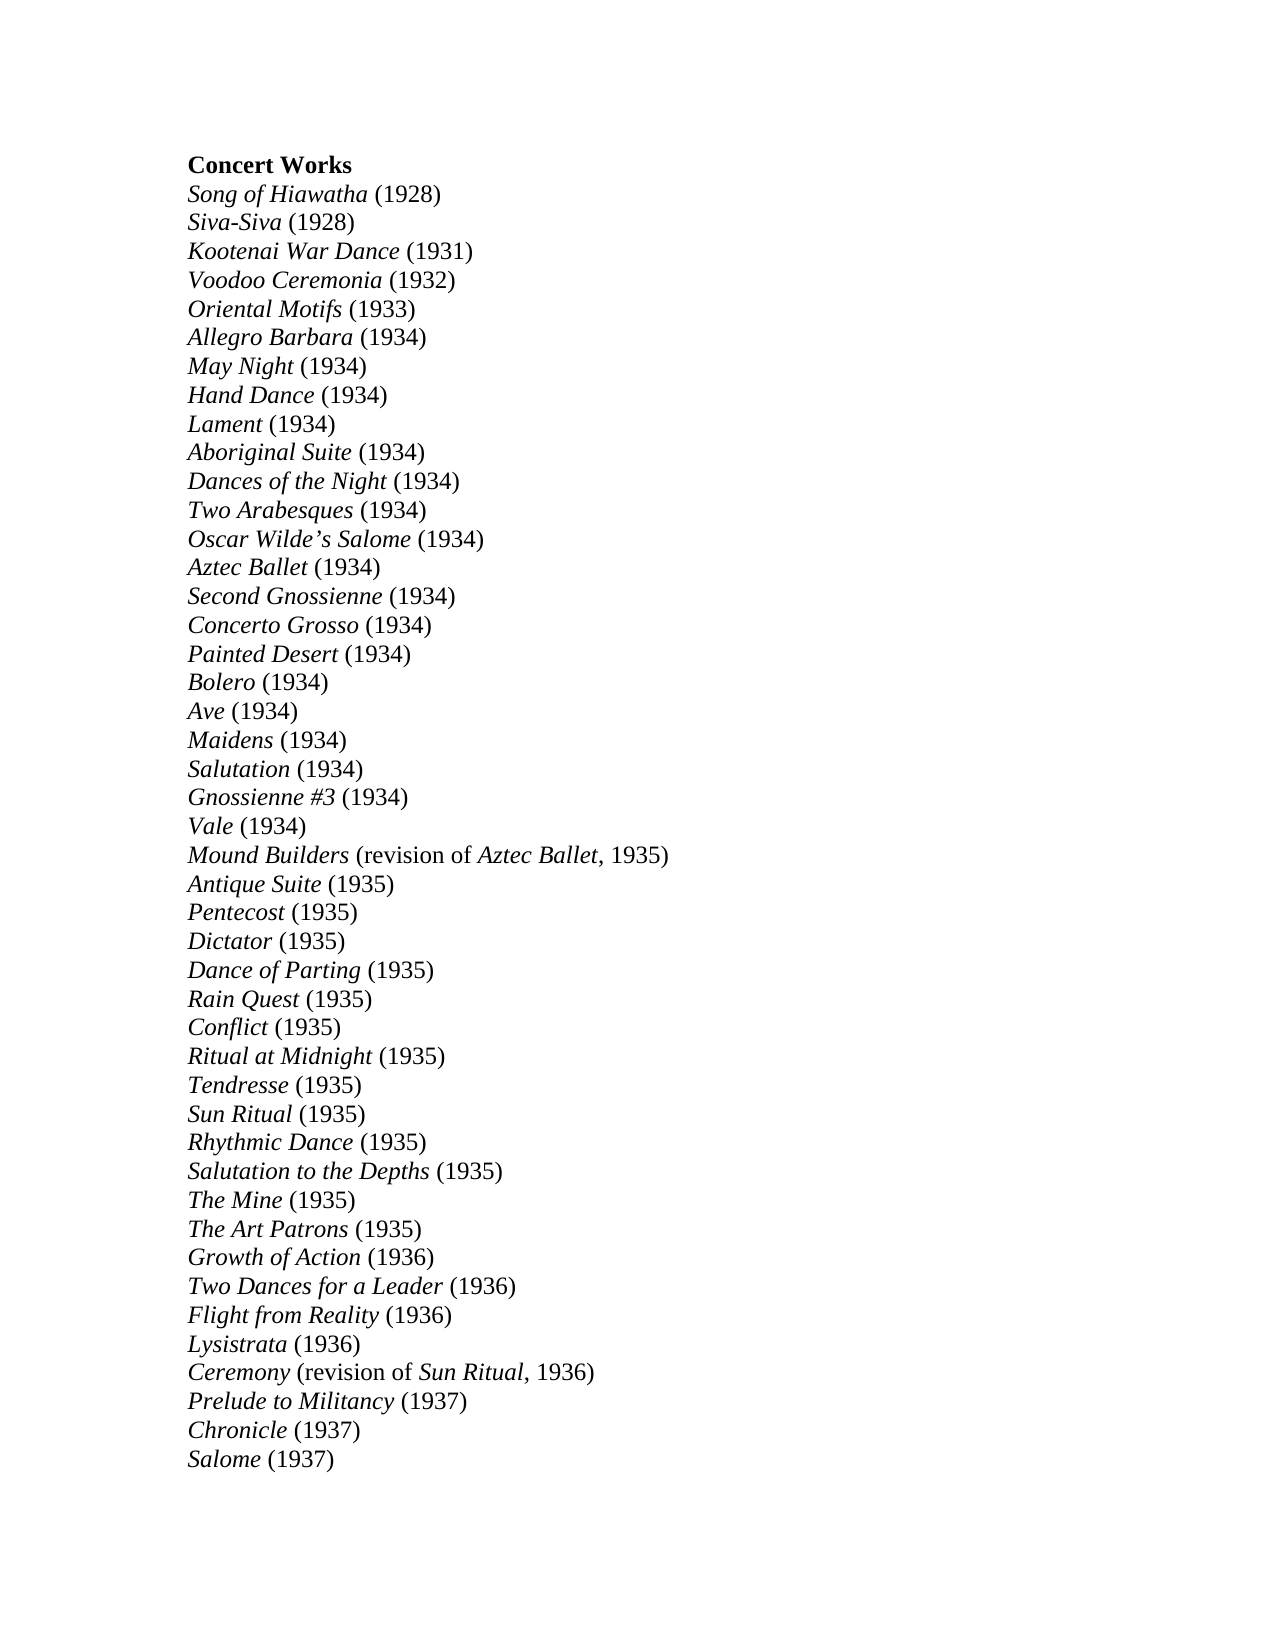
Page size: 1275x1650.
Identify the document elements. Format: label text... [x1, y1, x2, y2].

text Lament (1934) [187, 409, 1087, 437]
text The Mine (1935) [187, 1185, 1087, 1214]
text Gnossienne #3 (1934) [187, 782, 1087, 811]
text Painted Desert (1934) [187, 639, 1087, 667]
text Rain Quest (1935) [187, 984, 1087, 1012]
text Pentecost (1935) [187, 897, 1087, 926]
text Oriental Motifs (1933) [187, 294, 1087, 322]
text Tendresse (1935) [187, 1070, 1087, 1099]
text Two Dances for a Leader (1936) [187, 1271, 1087, 1300]
text Conflict (1935) [187, 1012, 1087, 1041]
text Ritual at Midnight (1935) [187, 1041, 1087, 1070]
text Hand Dance (1934) [187, 380, 1087, 409]
text Flight from Reality (1936) [187, 1300, 1087, 1329]
text Lysistrata (1936) [187, 1329, 1087, 1357]
text Maidens (1934) [187, 725, 1087, 754]
text Dance of Parting (1935) [187, 955, 1087, 984]
text Sun Ritual (1935) [187, 1099, 1087, 1127]
text Kootenai War Dance (1931) [187, 236, 1087, 265]
text Rhythmic Dance (1935) [187, 1127, 1087, 1156]
text Voodoo Ceremonia (1932) [187, 265, 1087, 294]
text Concerto Grosso (1934) [187, 610, 1087, 639]
text The Art Patrons (1935) [187, 1214, 1087, 1242]
text Dances of the Night (1934) [187, 466, 1087, 495]
text Second Gnossienne (1934) [187, 581, 1087, 610]
text Dictator (1935) [187, 926, 1087, 955]
text Concert Works [187, 150, 1087, 179]
text Bolero (1934) [187, 667, 1087, 696]
text Salome (1937) [187, 1444, 1087, 1472]
text Aboriginal Suite (1934) [187, 437, 1087, 466]
text Ceremony (revision of Sun Ritual, 1936) [187, 1357, 1087, 1386]
text Song of Hiawatha (1928) [187, 179, 1087, 207]
text Salutation to the Depths (1935) [187, 1156, 1087, 1185]
text Salutation (1934) [187, 754, 1087, 782]
text Aztec Ballet (1934) [187, 552, 1087, 581]
text Growth of Action (1936) [187, 1242, 1087, 1271]
text Mound Builders (revision of Aztec Ballet, 1935) [187, 840, 1087, 869]
text Oscar Wilde’s Salome (1934) [187, 524, 1087, 552]
text May Night (1934) [187, 351, 1087, 380]
text Allegro Barbara (1934) [187, 322, 1087, 351]
text Ave (1934) [187, 696, 1087, 725]
text Vale (1934) [187, 811, 1087, 840]
text Siva-Siva (1928) [187, 207, 1087, 236]
text Antique Suite (1935) [187, 869, 1087, 897]
text Prelude to Militancy (1937) [187, 1386, 1087, 1415]
text Two Arabesques (1934) [187, 495, 1087, 524]
text Chronicle (1937) [187, 1415, 1087, 1444]
